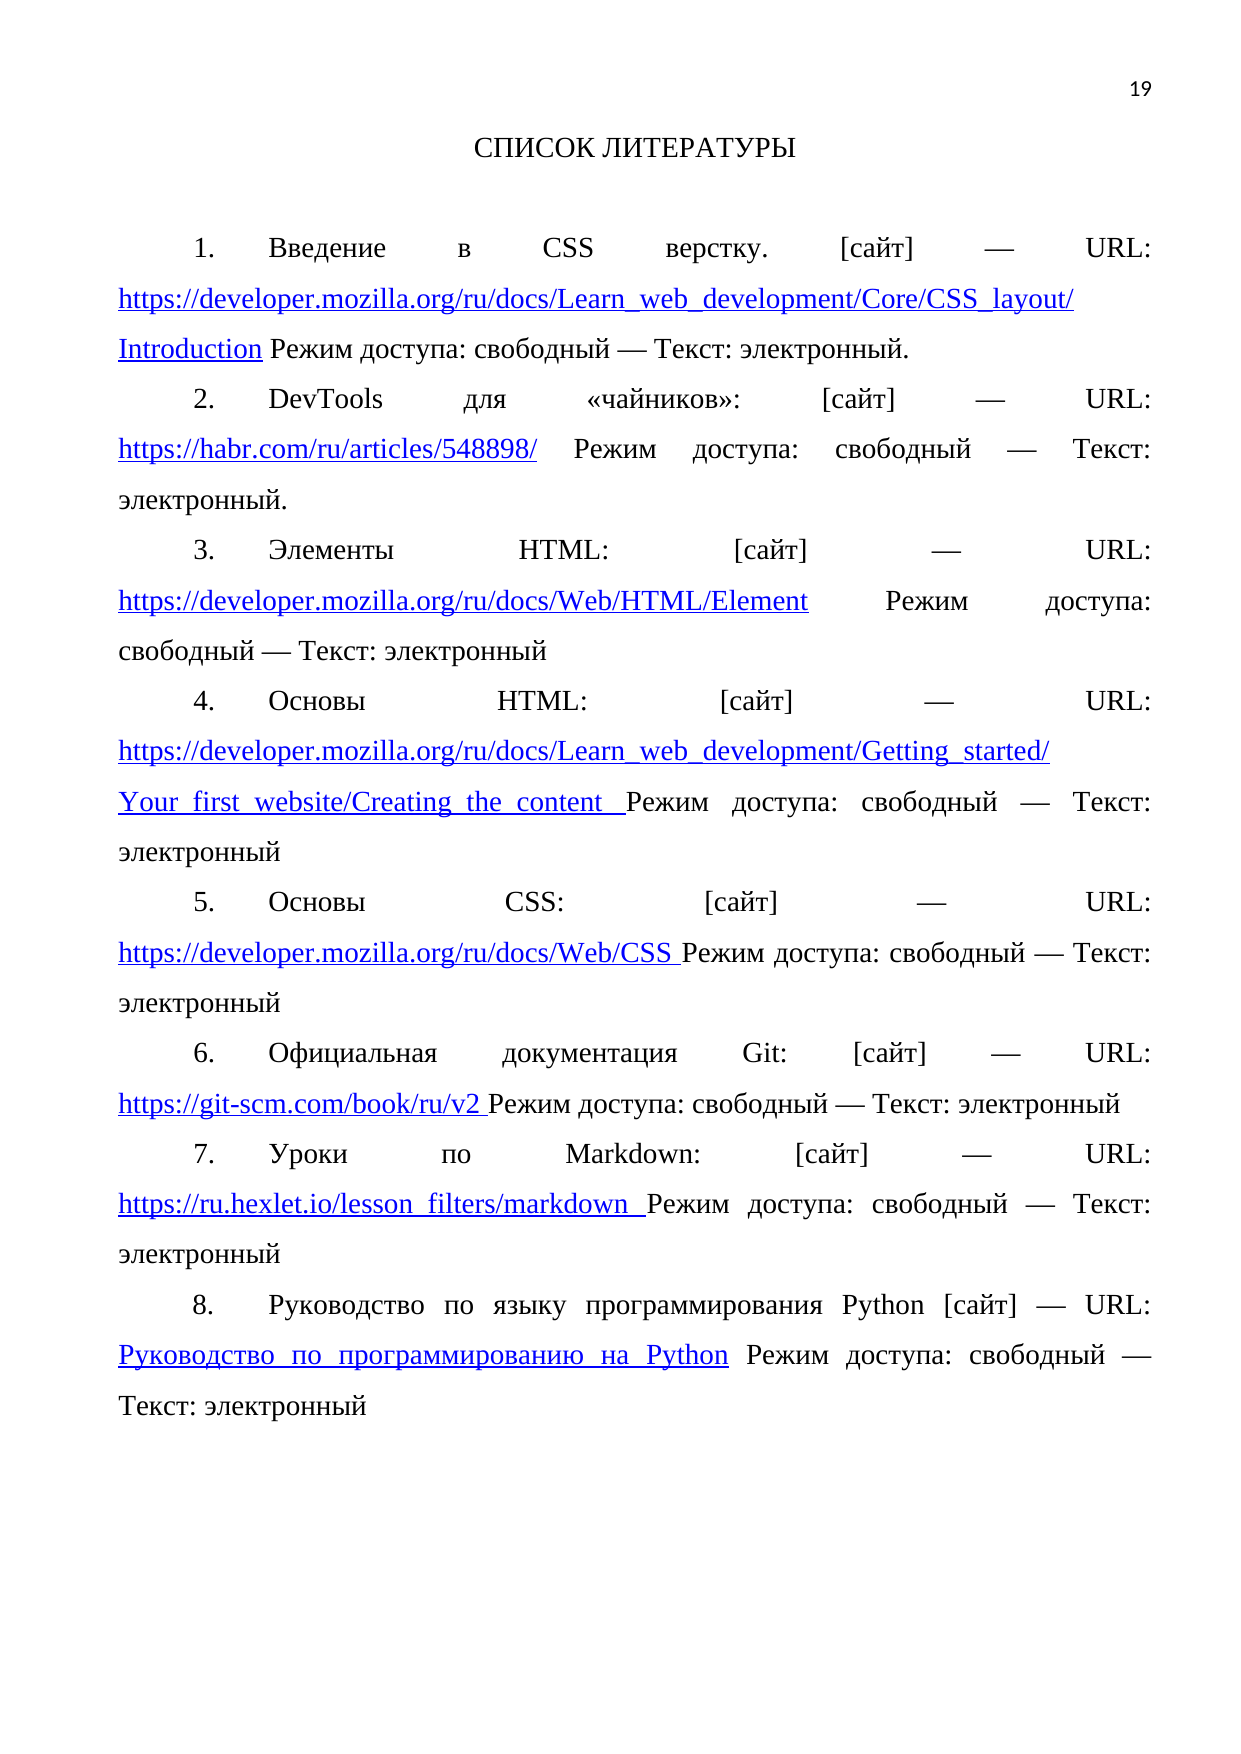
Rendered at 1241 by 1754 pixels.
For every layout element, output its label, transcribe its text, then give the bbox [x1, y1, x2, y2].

list Уроки по Markdown: [сайт] — URL: https://ru.hexlet.io/lesson_filters/markdown Режим доступа: свободный — Текст: электронный [118, 1136, 1152, 1270]
list Основы HTML: [сайт] — URL: https://developer.mozilla.org/ru/docs/Learn_web_development/Getting_started/Your_first_website/Creating_the_content Режим доступа: свободный — Текст: электронный [118, 683, 1152, 868]
subtitle СПИСОК ЛИТЕРАТУРЫ [118, 130, 1152, 163]
list Основы CSS: [сайт] — URL: https://developer.mozilla.org/ru/docs/Web/CSS Режим доступа: свободный — Текст: электронный [118, 884, 1152, 1019]
list Официальная документация Git: [сайт] — URL: https://git-scm.com/book/ru/v2 Режим доступа: свободный — Текст: электронный [118, 1035, 1152, 1119]
list DevTools для «чайников»: [сайт] — URL: https://habr.com/ru/articles/548898/ Режим доступа: свободный — Текст: электронный. [118, 381, 1152, 516]
list Элементы HTML: [сайт] — URL: https://developer.mozilla.org/ru/docs/Web/HTML/Element Режим доступа: свободный — Текст: электронный [118, 532, 1152, 666]
list Руководство по языку программирования Python [сайт] — URL: Руководство по программированию на Python Режим доступа: свободный — Текст: электронный [118, 1287, 1152, 1421]
list Введение в CSS верстку. [сайт] — URL: https://developer.mozilla.org/ru/docs/Learn_web_development/Core/CSS_layout/Introduction Режим доступа: свободный — Текст: электронный. [118, 230, 1152, 364]
